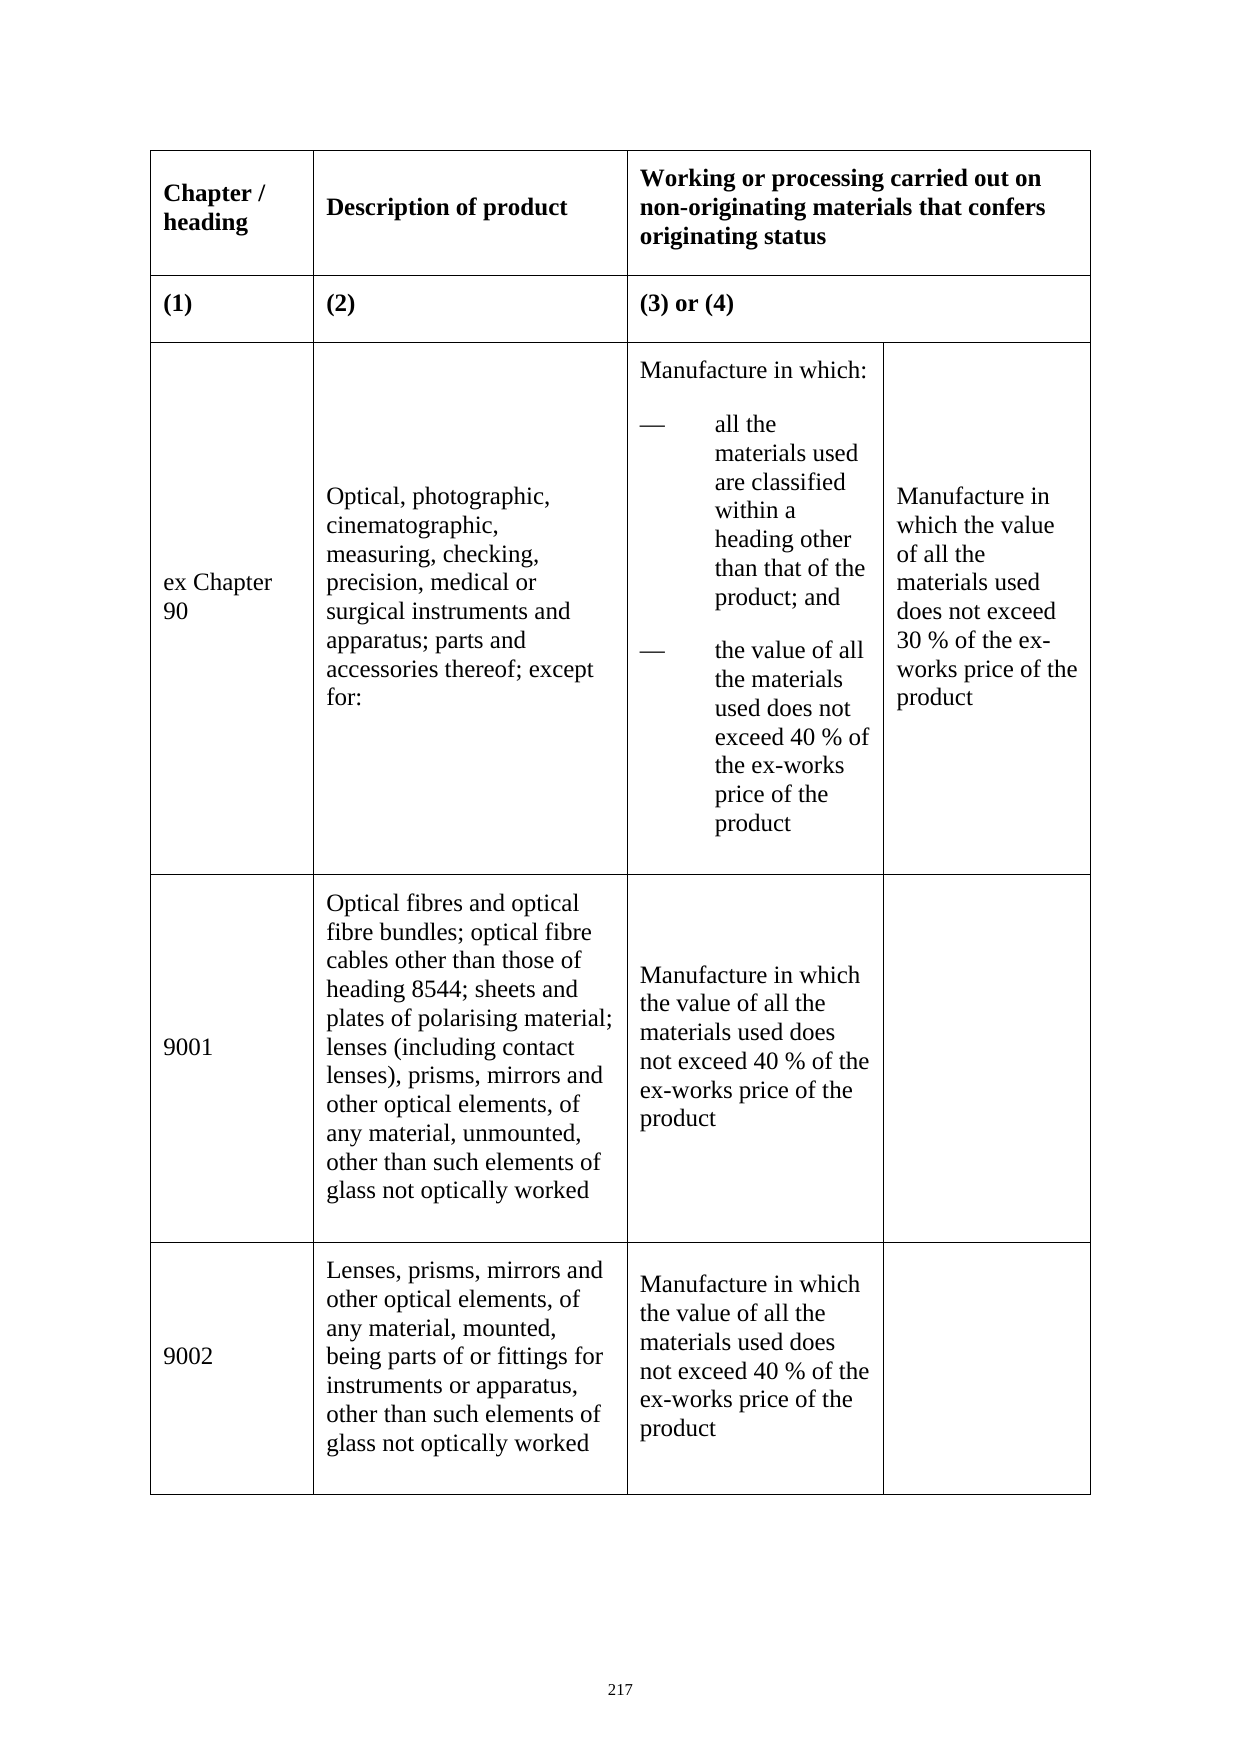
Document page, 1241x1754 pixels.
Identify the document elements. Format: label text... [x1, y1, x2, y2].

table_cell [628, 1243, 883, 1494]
table_cell (1) [151, 276, 313, 342]
table_header Chapter / heading [151, 151, 313, 275]
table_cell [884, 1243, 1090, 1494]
table_header Description of product [314, 151, 627, 275]
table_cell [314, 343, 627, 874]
table_cell (2) [314, 276, 627, 342]
table_header Working or processing carried out on non‐originating materials that confers originating status [628, 151, 1090, 275]
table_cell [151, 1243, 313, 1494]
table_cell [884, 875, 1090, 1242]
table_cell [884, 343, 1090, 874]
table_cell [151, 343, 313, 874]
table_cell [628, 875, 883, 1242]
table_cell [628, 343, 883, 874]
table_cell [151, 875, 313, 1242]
table_cell (3) or (4) [628, 276, 1090, 342]
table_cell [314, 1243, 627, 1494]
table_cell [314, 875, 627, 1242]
